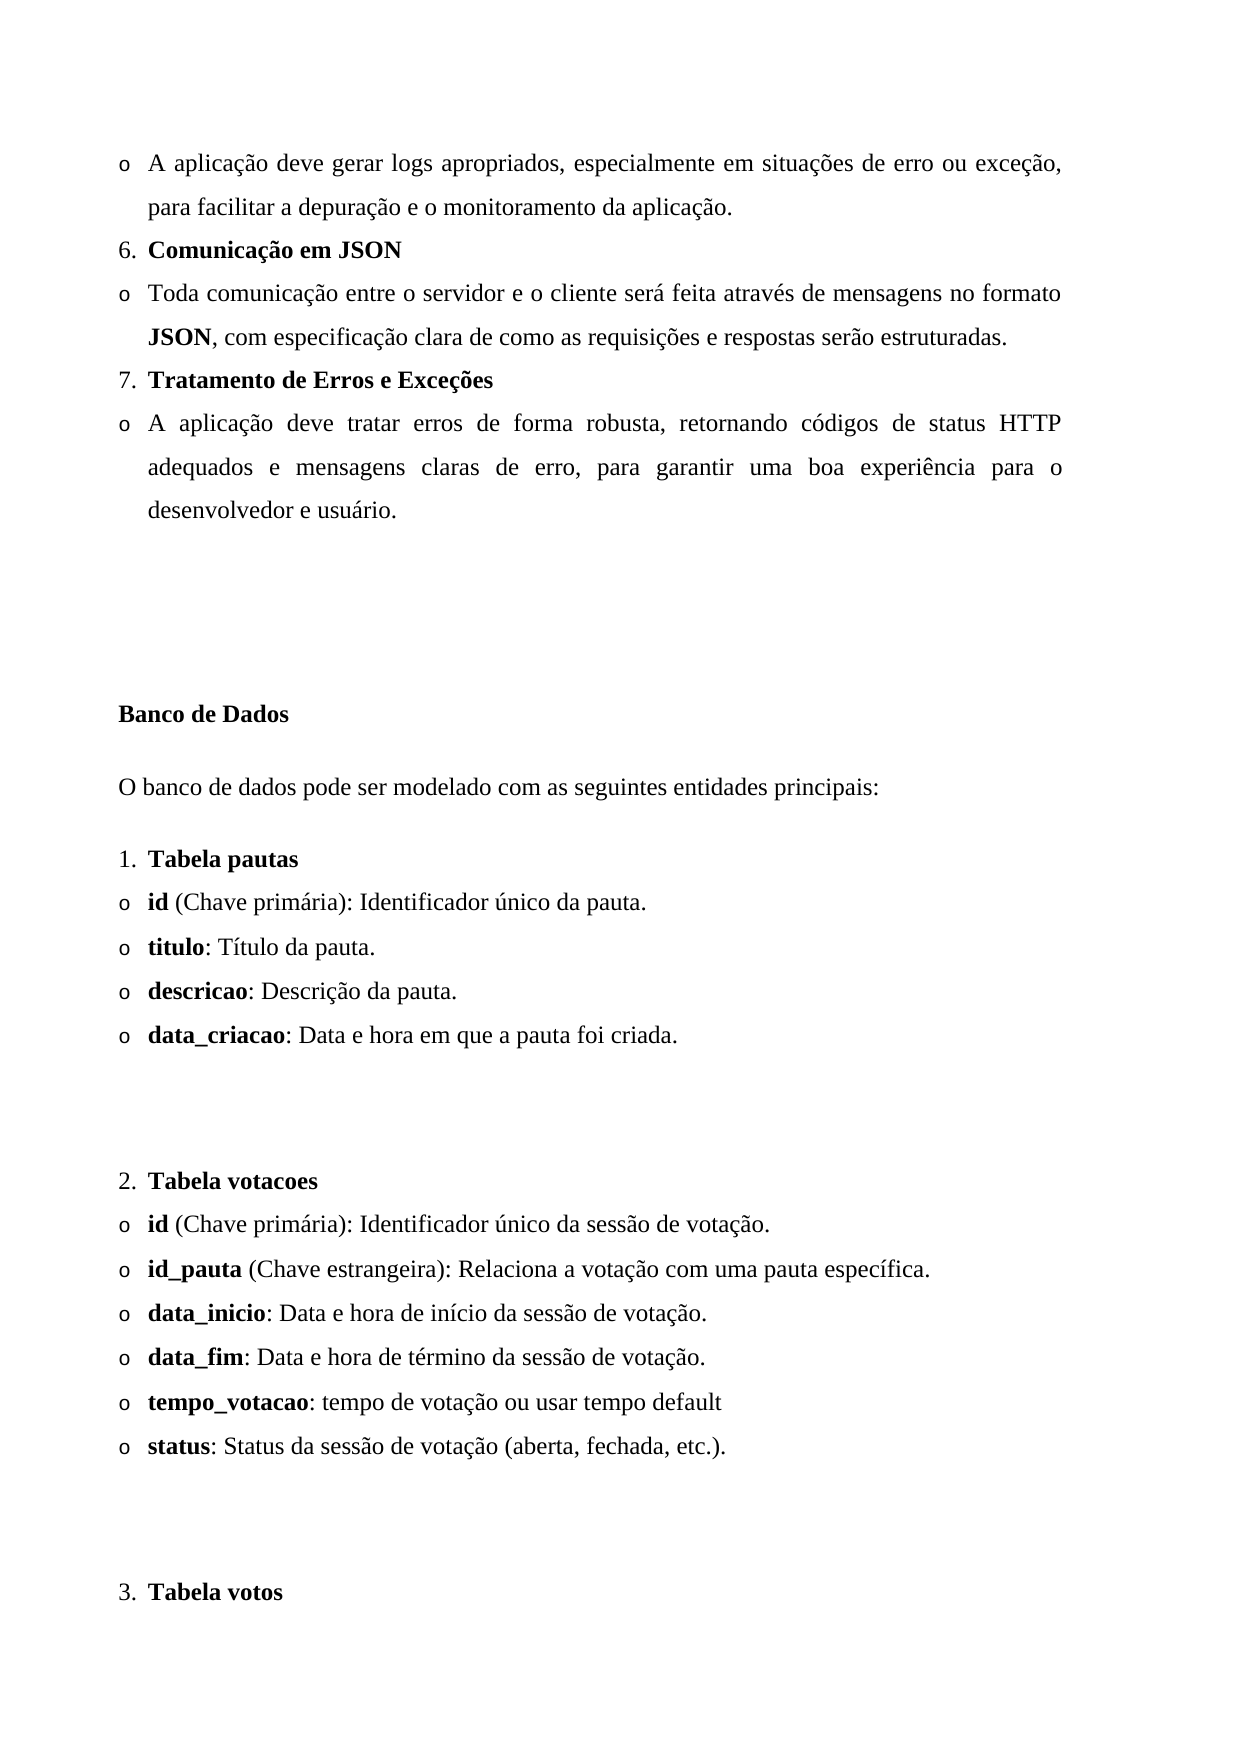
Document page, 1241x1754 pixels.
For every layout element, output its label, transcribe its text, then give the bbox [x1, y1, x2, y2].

text O banco de dados pode ser modelado com as seguintes entidades principais: [118, 772, 1063, 801]
list data_fim: Data e hora de término da sessão de votação. [118, 1342, 1063, 1372]
list Tabela votacoes [118, 1166, 1063, 1195]
list id_pauta (Chave estrangeira): Relaciona a votação com uma pauta específica. [118, 1254, 1063, 1283]
list Tabela votos [118, 1577, 1063, 1606]
list id (Chave primária): Identificador único da sessão de votação. [118, 1209, 1063, 1239]
list status: Status da sessão de votação (aberta, fechada, etc.). [118, 1431, 1063, 1461]
list A aplicação deve tratar erros de forma robusta, retornando códigos de status HTTP adequados e mensagens claras de erro, para garantir uma boa experiência para o desenvolvedor e usuário. [118, 408, 1063, 524]
list Tabela pautas [118, 844, 1063, 873]
list titulo: Título da pauta. [118, 932, 1063, 961]
list Comunicação em JSON [118, 235, 1063, 263]
list Toda comunicação entre o servidor e o cliente será feita através de mensagens no formato JSON, com especificação clara de como as requisições e respostas serão estruturadas. [118, 278, 1063, 351]
list id (Chave primária): Identificador único da pauta. [118, 887, 1063, 917]
list data_criacao: Data e hora em que a pauta foi criada. [118, 1020, 1063, 1050]
list data_inicio: Data e hora de início da sessão de votação. [118, 1298, 1063, 1328]
list Banco de Dados [118, 699, 1063, 728]
list Tratamento de Erros e Exceções [118, 365, 1063, 394]
list descricao: Descrição da pauta. [118, 976, 1063, 1006]
list A aplicação deve gerar logs apropriados, especialmente em situações de erro ou exceção, para facilitar a depuração e o monitoramento da aplicação. [118, 148, 1063, 220]
list tempo_votacao: tempo de votação ou usar tempo default [118, 1387, 1063, 1416]
